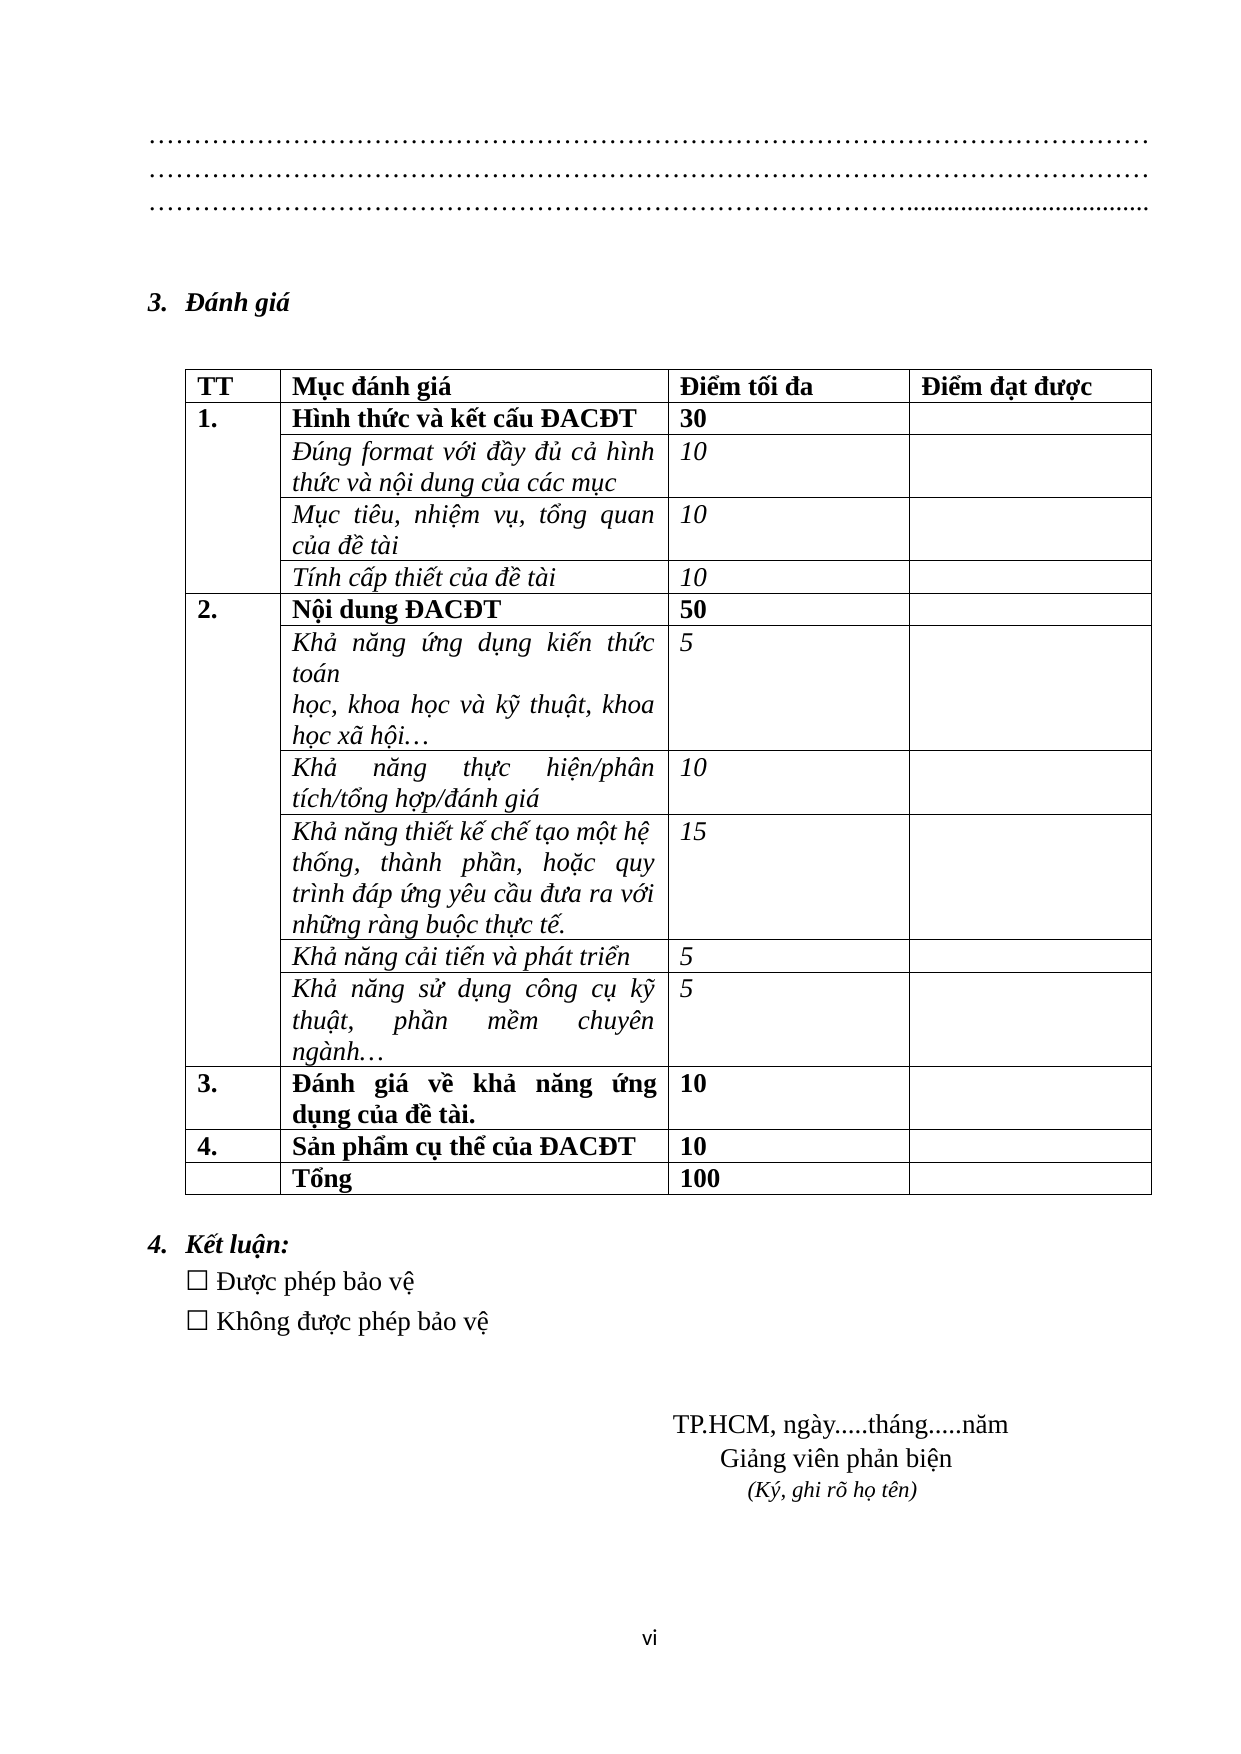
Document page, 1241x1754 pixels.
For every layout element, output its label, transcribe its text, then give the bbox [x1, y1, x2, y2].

table_header Mục đánh giá [281, 370, 668, 402]
table_cell 10 [669, 1130, 909, 1162]
table_cell 10 [669, 1067, 909, 1129]
table_cell Khả năng sử dụng công cụ kỹ thuật, phần mềm chuyên ngành… [281, 973, 668, 1066]
table_cell 100 [669, 1163, 909, 1194]
table_cell Khả năng thực hiện/phân tích/tổng hợp/đánh giá [281, 751, 668, 814]
table_cell 50 [669, 594, 909, 625]
table_cell 10 [669, 435, 909, 497]
table_cell 1. [186, 403, 280, 593]
list Không được phép bảo vệ [185, 1302, 1152, 1338]
table_cell [910, 1067, 1151, 1129]
table_cell 4. [186, 1130, 280, 1162]
table_cell 2. [186, 594, 280, 1066]
list Giảng viên phản biện [185, 1442, 1152, 1473]
table_cell [186, 1163, 280, 1194]
table_cell 30 [669, 403, 909, 434]
table_cell 5 [669, 940, 909, 972]
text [148, 118, 1152, 216]
table_cell [910, 594, 1151, 625]
table_cell Khả năng cải tiến và phát triển [281, 940, 668, 972]
table_cell [910, 815, 1151, 939]
table_cell [910, 626, 1151, 750]
table_cell [910, 751, 1151, 814]
list Kết luận: [148, 1228, 1152, 1259]
list Được phép bảo vệ [185, 1262, 1152, 1299]
table_cell Khả năng thiết kế chế tạo một hệ thống, thành phần, hoặc quy trình đáp ứng yêu cầu đưa ra với những ràng buộc thực tế. [281, 815, 668, 939]
list TP.HCM, ngày.....tháng.....năm [185, 1408, 1152, 1440]
table_header Điểm đạt được [910, 370, 1151, 402]
table_cell 5 [669, 626, 909, 750]
list Đánh giá [148, 286, 1152, 317]
table_cell [910, 435, 1151, 497]
table_cell Hình thức và kết cấu ĐACĐT [281, 403, 668, 434]
table_cell Sản phẩm cụ thể của ĐACĐT [281, 1130, 668, 1162]
table_cell [910, 1130, 1151, 1162]
table_cell [910, 403, 1151, 434]
table_cell Nội dung ĐACĐT [281, 594, 668, 625]
table_cell [910, 1163, 1151, 1194]
table_cell 5 [669, 973, 909, 1066]
table_cell Tính cấp thiết của đề tài [281, 561, 668, 593]
table_cell [910, 561, 1151, 593]
table_cell 3. [186, 1067, 280, 1129]
table_cell Đúng format với đầy đủ cả hình thức và nội dung của các mục [281, 435, 668, 497]
list (Ký, ghi rõ họ tên) [185, 1476, 1152, 1502]
table_cell [910, 498, 1151, 560]
table_cell Đánh giá về khả năng ứng dụng của đề tài. [281, 1067, 668, 1129]
table_header TT [186, 370, 280, 402]
table_cell 15 [669, 815, 909, 939]
table_cell 10 [669, 751, 909, 814]
table_cell Tổng [281, 1163, 668, 1194]
table_cell Khả năng ứng dụng kiến thức toán học, khoa học và kỹ thuật, khoa học xã hội… [281, 626, 668, 750]
table_cell [910, 973, 1151, 1066]
table_cell 10 [669, 561, 909, 593]
table_cell [910, 940, 1151, 972]
table_header Điểm tối đa [669, 370, 909, 402]
table_cell 10 [669, 498, 909, 560]
table_cell Mục tiêu, nhiệm vụ, tổng quan của đề tài [281, 498, 668, 560]
